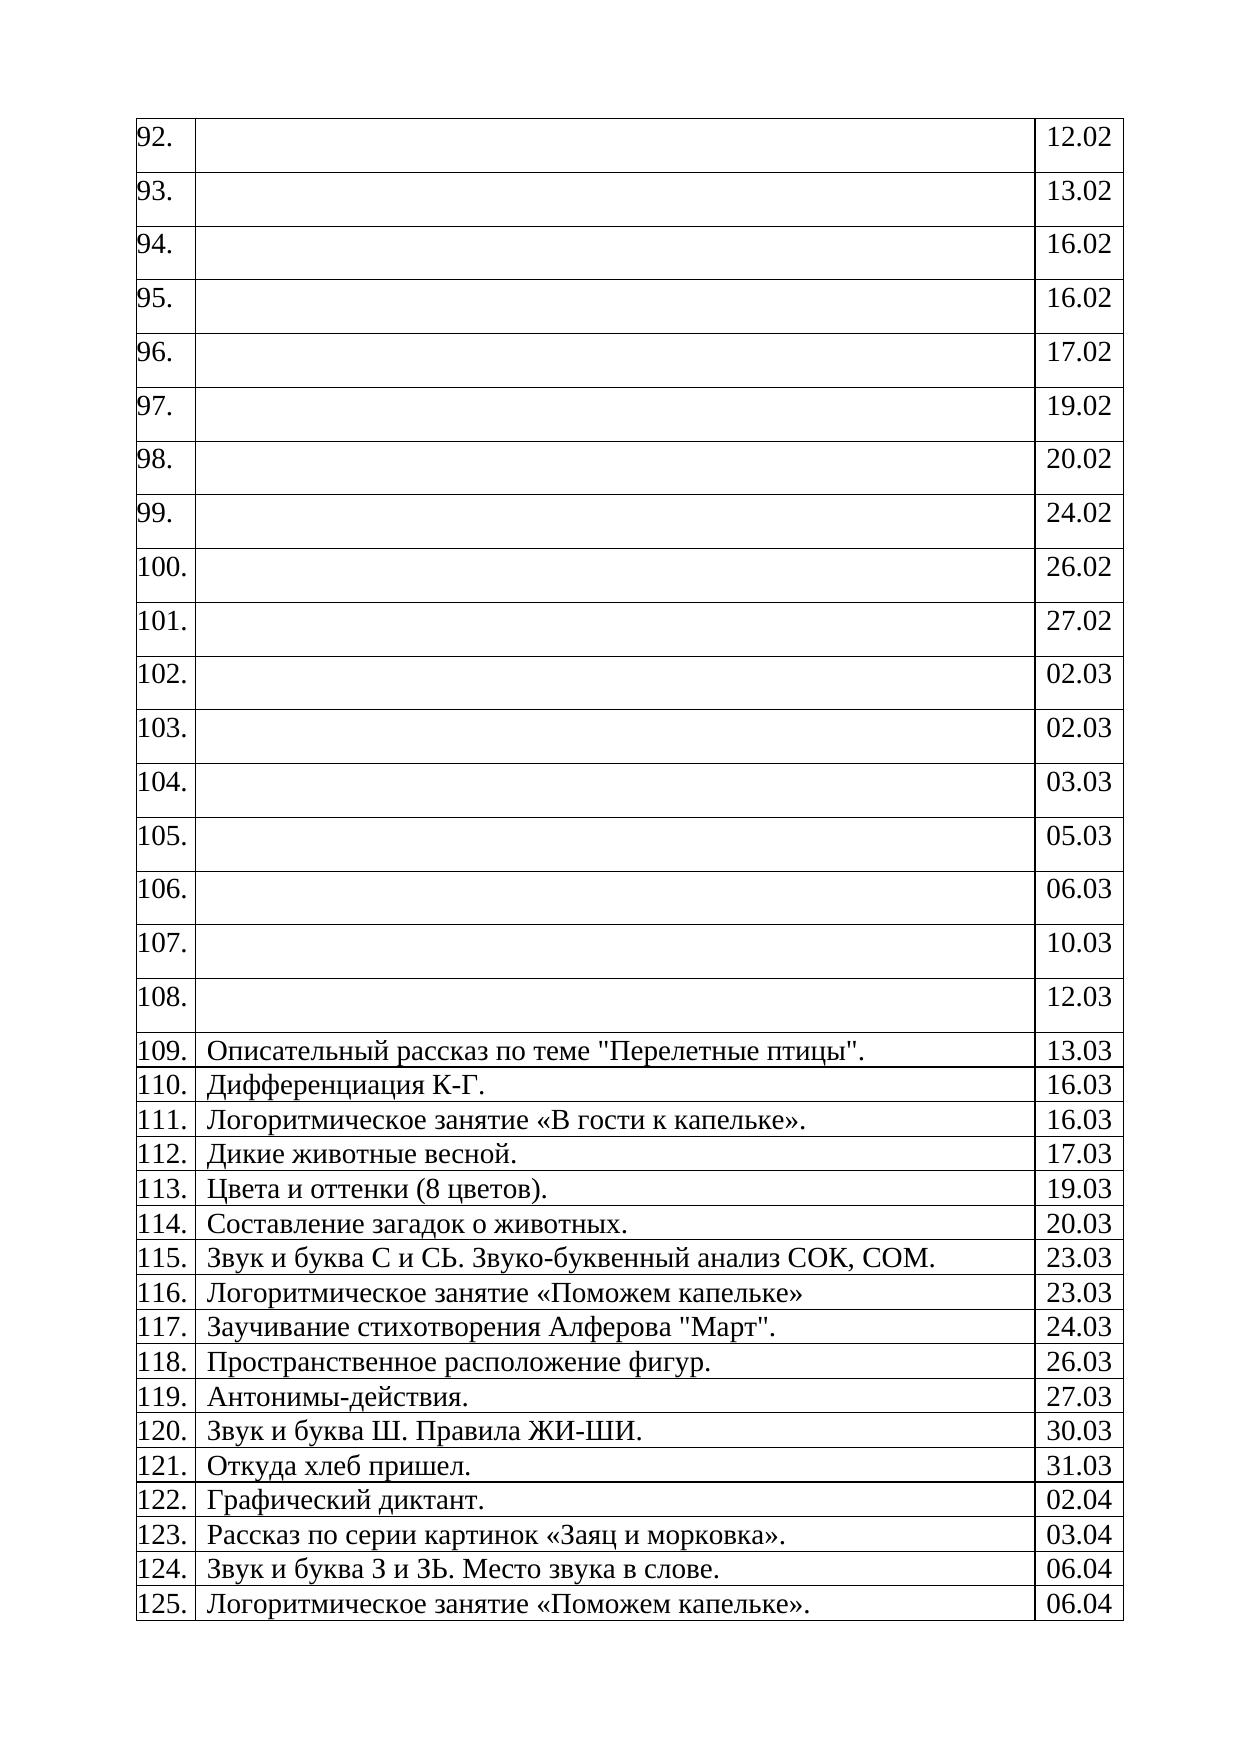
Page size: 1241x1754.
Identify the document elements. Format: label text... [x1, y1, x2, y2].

table_cell 24.02 [1036, 495, 1123, 548]
table_cell [137, 442, 195, 494]
table_cell [196, 173, 1034, 226]
table_cell 27.03 [1036, 1379, 1123, 1412]
table_cell [137, 764, 195, 817]
table_cell Антонимы-действия. [196, 1379, 1034, 1412]
table_cell [196, 764, 1034, 817]
table_cell 06.03 [1036, 872, 1123, 924]
table_cell [137, 334, 195, 387]
table_cell 24.03 [1036, 1310, 1123, 1343]
table_cell Дифференциация К-Г. [196, 1068, 1034, 1101]
table_cell 16.03 [1036, 1102, 1123, 1136]
table_cell 03.03 [1036, 764, 1123, 817]
table_cell [196, 872, 1034, 924]
table_cell 02.04 [1036, 1483, 1123, 1516]
table_cell 16.02 [1036, 280, 1123, 333]
table_cell [137, 1275, 195, 1308]
table_cell Составление загадок о животных. [196, 1206, 1034, 1239]
table_cell Рассказ по серии картинок «Заяц и морковка». [196, 1517, 1034, 1551]
table_cell [196, 549, 1034, 602]
table_cell [137, 1379, 195, 1412]
table_cell 19.02 [1036, 388, 1123, 441]
table_cell 12.02 [1036, 119, 1123, 172]
table_cell Звук и буква З и ЗЬ. Место звука в слове. [196, 1552, 1034, 1585]
table_cell [137, 1033, 195, 1066]
table_cell 03.04 [1036, 1517, 1123, 1551]
table_cell [137, 1102, 195, 1136]
table_cell 17.02 [1036, 334, 1123, 387]
table_cell 02.03 [1036, 657, 1123, 709]
table_cell [137, 1483, 195, 1516]
table_cell [137, 227, 195, 279]
table_cell [137, 872, 195, 924]
table_cell [137, 1240, 195, 1274]
table_cell Звук и буква С и СЬ. Звуко-буквенный анализ СОК, СОМ. [196, 1240, 1034, 1274]
table_cell [196, 227, 1034, 279]
table_cell 23.03 [1036, 1240, 1123, 1274]
table_cell 30.03 [1036, 1413, 1123, 1447]
table_cell Описательный рассказ по теме "Перелетные птицы". [196, 1033, 1034, 1066]
table_cell [196, 119, 1034, 172]
table_cell 06.04 [1036, 1586, 1123, 1620]
table_cell [196, 818, 1034, 871]
table_cell Дикие животные весной. [196, 1137, 1034, 1170]
table_cell 31.03 [1036, 1448, 1123, 1481]
table_cell [137, 1344, 195, 1378]
table_cell 23.03 [1036, 1275, 1123, 1308]
table_cell 12.03 [1036, 979, 1123, 1032]
table_cell [196, 925, 1034, 978]
table_cell 26.03 [1036, 1344, 1123, 1378]
table_cell [137, 388, 195, 441]
table_cell [137, 1448, 195, 1481]
table_cell [137, 1206, 195, 1239]
table_cell [137, 1413, 195, 1447]
table_cell 20.02 [1036, 442, 1123, 494]
table_cell 16.03 [1036, 1068, 1123, 1101]
table_cell [137, 710, 195, 763]
table_cell [137, 1310, 195, 1343]
table_cell Цвета и оттенки (8 цветов). [196, 1171, 1034, 1205]
table_cell [137, 280, 195, 333]
table_cell [196, 334, 1034, 387]
table_cell [137, 925, 195, 978]
table_cell [137, 1068, 195, 1101]
table_cell Логоритмическое занятие «Поможем капельке». [196, 1586, 1034, 1620]
table_cell [196, 657, 1034, 709]
table_cell 26.02 [1036, 549, 1123, 602]
table_cell 19.03 [1036, 1171, 1123, 1205]
table_cell [137, 1552, 195, 1585]
table_cell 16.02 [1036, 227, 1123, 279]
table_cell Логоритмическое занятие «В гости к капельке». [196, 1102, 1034, 1136]
table_cell 10.03 [1036, 925, 1123, 978]
table_cell [137, 603, 195, 656]
table_cell [137, 979, 195, 1032]
table_cell [137, 657, 195, 709]
table_cell Логоритмическое занятие «Поможем капельке» [196, 1275, 1034, 1308]
table_cell 27.02 [1036, 603, 1123, 656]
table_cell [137, 1586, 195, 1620]
table_cell Звук и буква Ш. Правила ЖИ-ШИ. [196, 1413, 1034, 1447]
table_cell 02.03 [1036, 710, 1123, 763]
table_cell Графический диктант. [196, 1483, 1034, 1516]
table_cell [196, 979, 1034, 1032]
table_cell 17.03 [1036, 1137, 1123, 1170]
table_cell [196, 710, 1034, 763]
table_cell [196, 495, 1034, 548]
table_cell [196, 603, 1034, 656]
table_cell [137, 1517, 195, 1551]
table_cell Заучивание стихотворения Алферова "Март". [196, 1310, 1034, 1343]
table_cell [137, 173, 195, 226]
table_cell [196, 442, 1034, 494]
table_cell [196, 280, 1034, 333]
table_cell Пространственное расположение фигур. [196, 1344, 1034, 1378]
table_cell [137, 119, 195, 172]
table_cell 06.04 [1036, 1552, 1123, 1585]
table_cell 13.02 [1036, 173, 1123, 226]
table_cell Откуда хлеб пришел. [196, 1448, 1034, 1481]
table_cell [137, 549, 195, 602]
table_cell [137, 1171, 195, 1205]
table_cell 20.03 [1036, 1206, 1123, 1239]
table_cell [137, 1137, 195, 1170]
table_cell 13.03 [1036, 1033, 1123, 1066]
table_cell 05.03 [1036, 818, 1123, 871]
table_cell [137, 818, 195, 871]
table_cell [137, 495, 195, 548]
table_cell [196, 388, 1034, 441]
